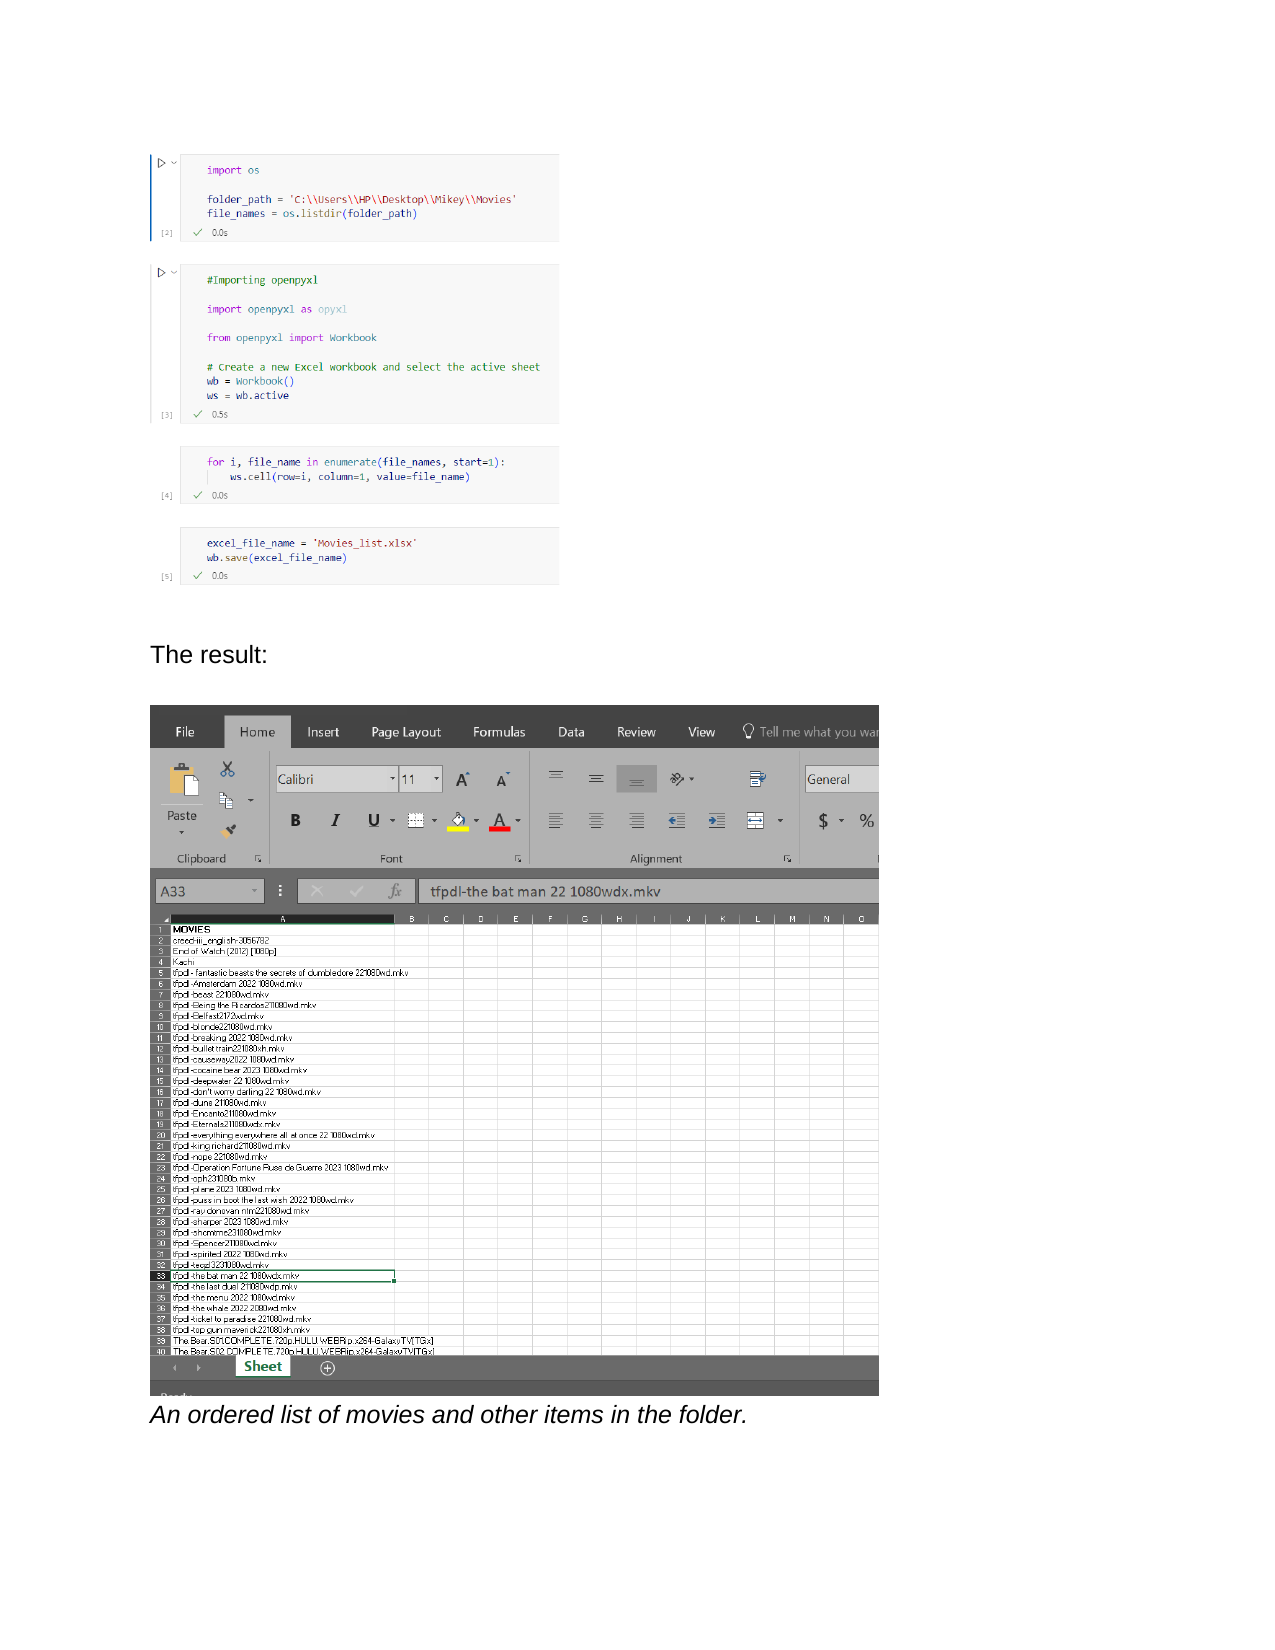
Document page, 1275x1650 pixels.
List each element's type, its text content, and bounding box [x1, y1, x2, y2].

picture [150, 150, 560, 603]
picture [150, 705, 879, 1396]
text An ordered list of movies and other items in the folder. [150, 1400, 1125, 1429]
text The result: [150, 640, 1125, 668]
